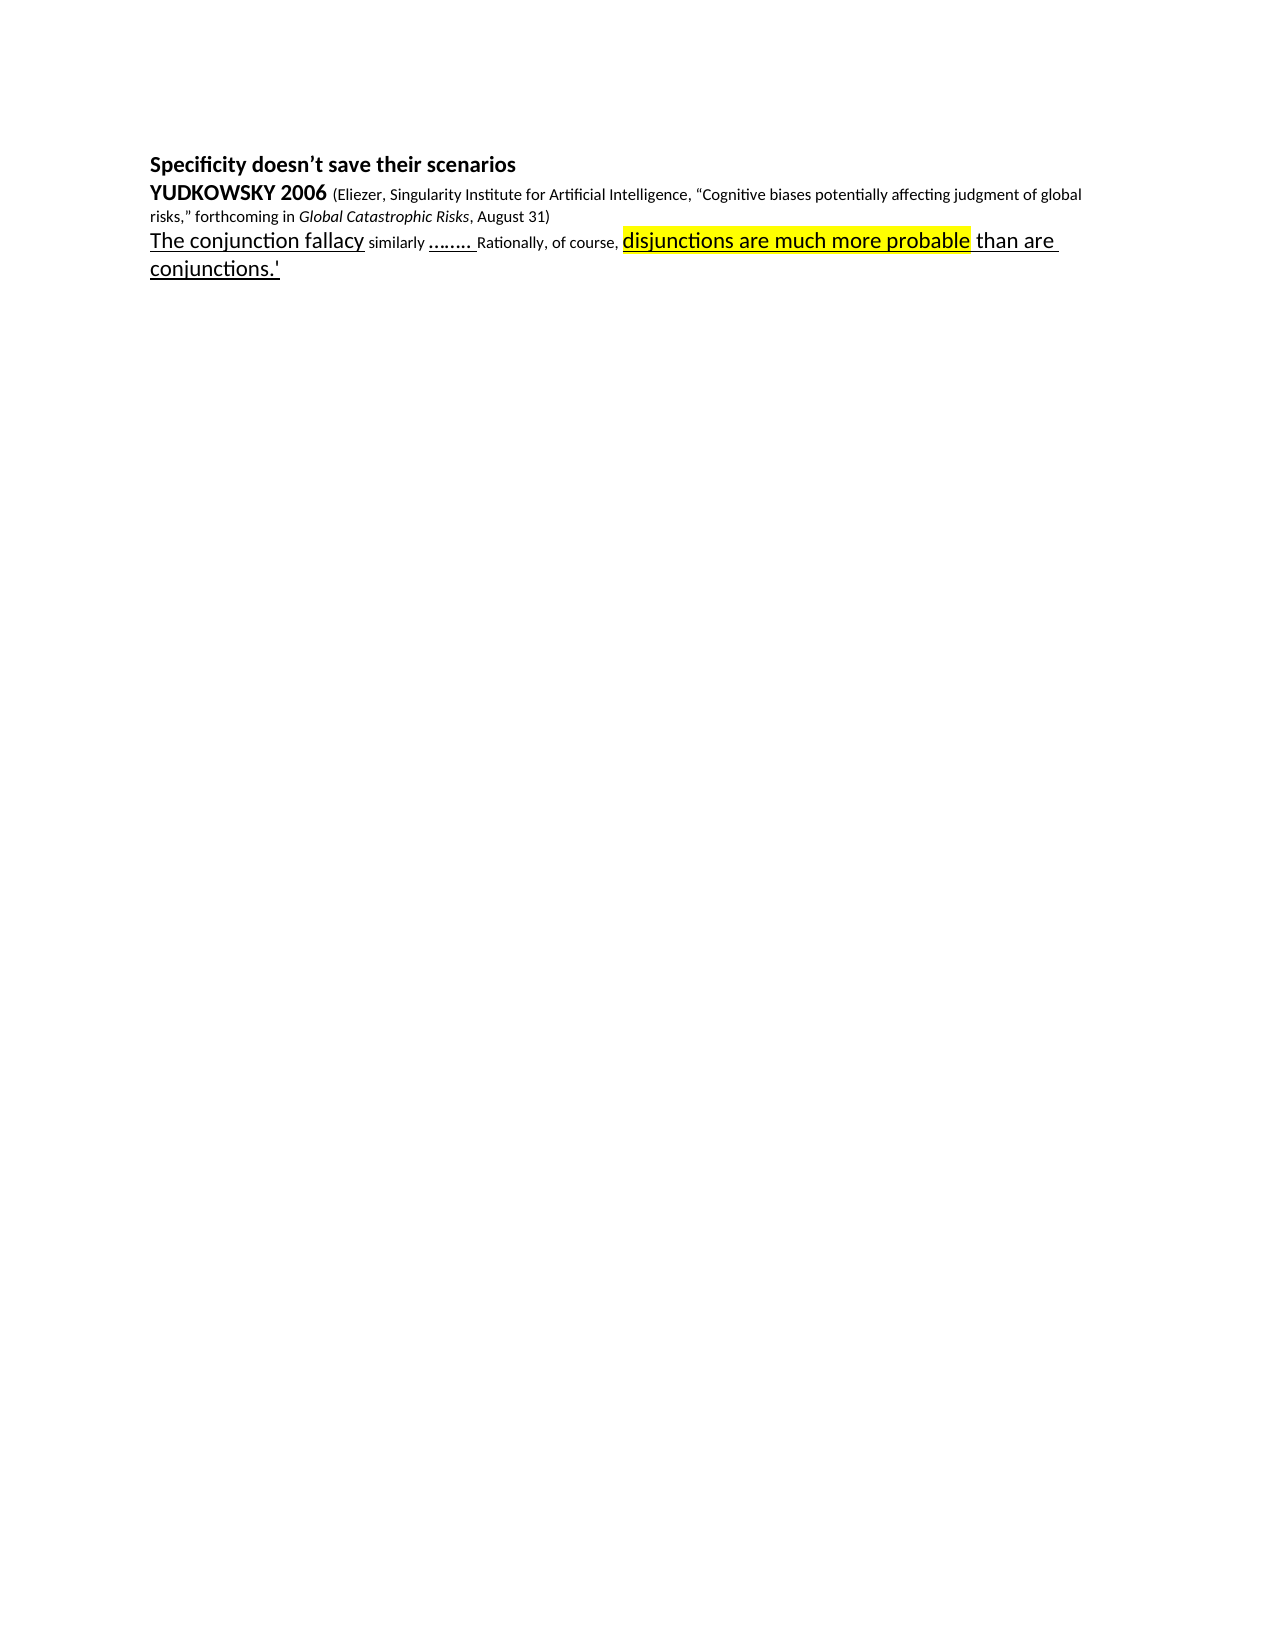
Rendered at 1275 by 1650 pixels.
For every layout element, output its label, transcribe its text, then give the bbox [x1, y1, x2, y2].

text The conjunction fallacy similarly …….. Rationally, of course, disjunctions are much more probable than are conjunctions.' [150, 226, 1125, 282]
text YUDKOWSKY 2006 (Eliezer, Singularity Institute for Artificial Intelligence, “Cognitive biases potentially affecting judgment of global risks,” forthcoming in Global Catastrophic Risks, August 31) [150, 178, 1125, 226]
text Specificity doesn’t save their scenarios [150, 150, 1125, 178]
